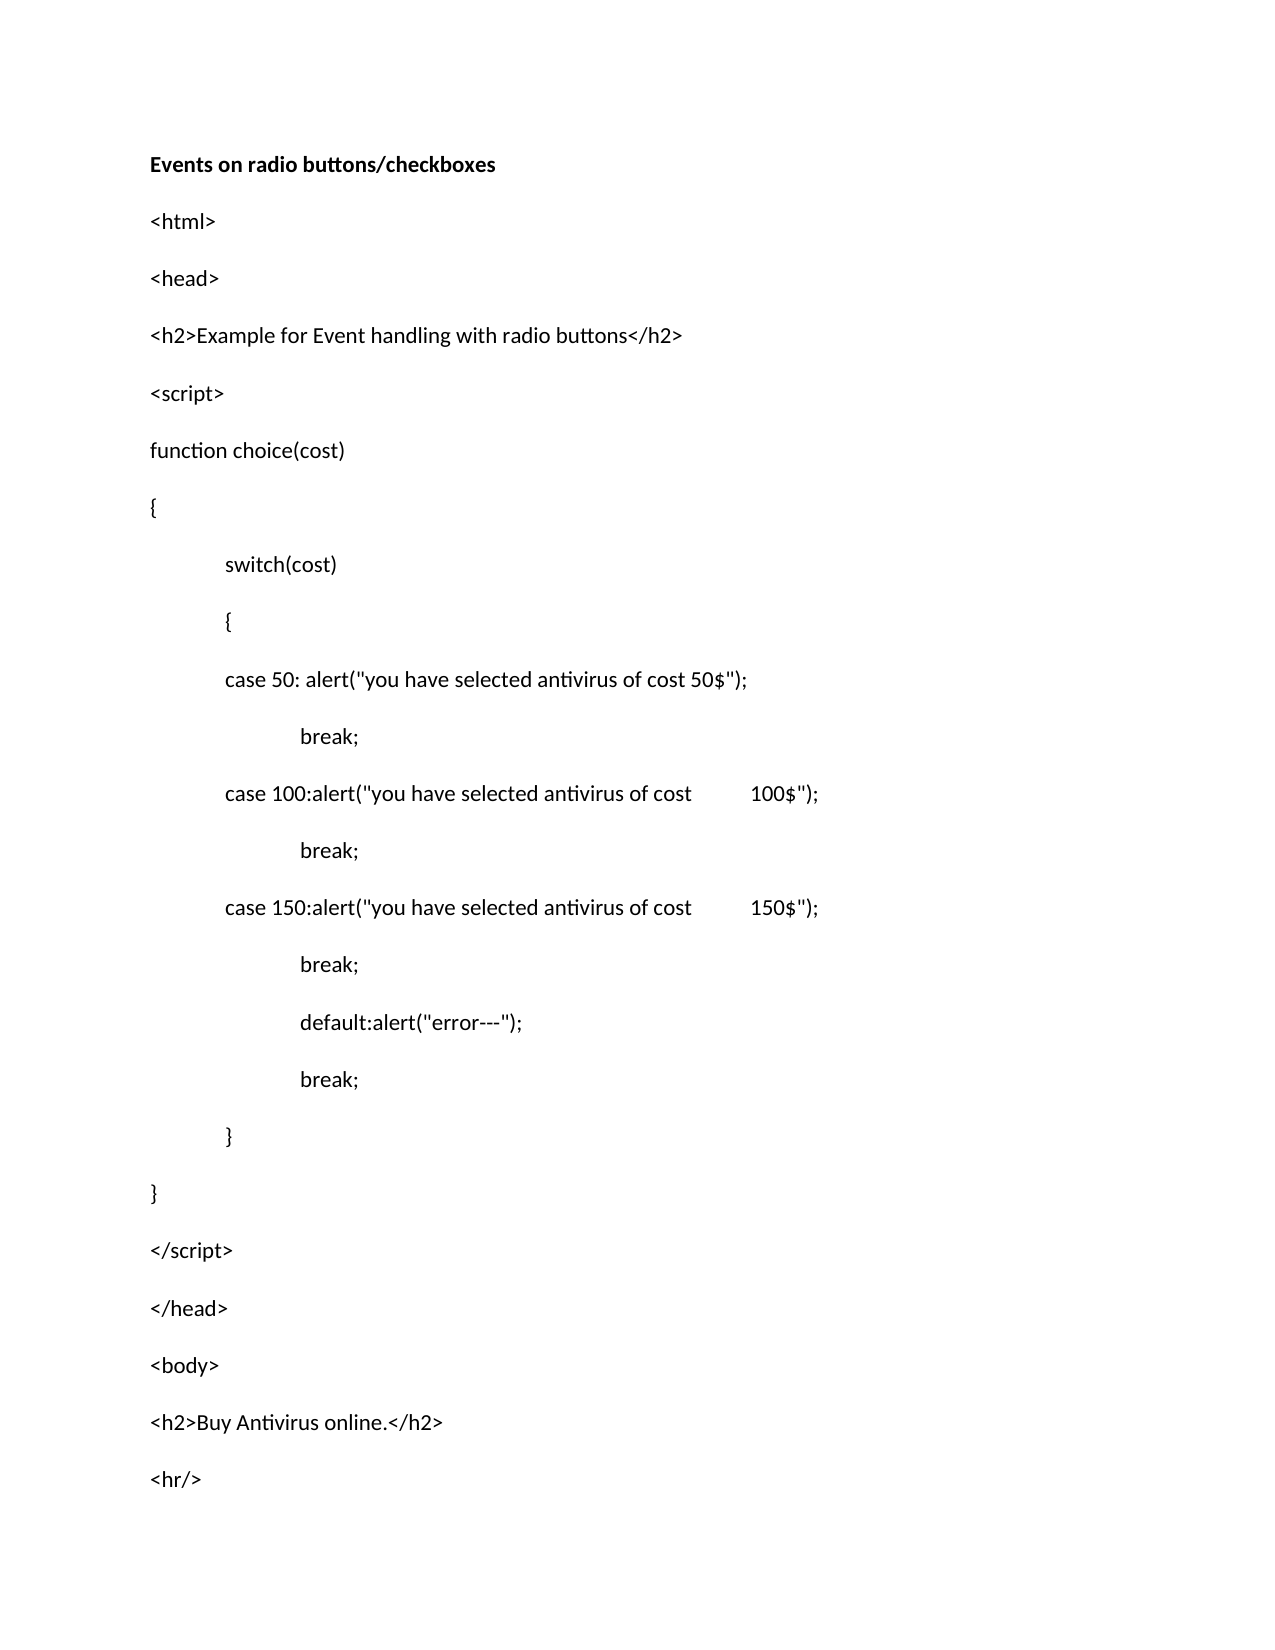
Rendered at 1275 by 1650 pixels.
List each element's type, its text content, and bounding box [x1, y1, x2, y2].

text break; [150, 1065, 1125, 1093]
text Events on radio buttons/checkboxes [150, 150, 1125, 178]
text </head> [150, 1294, 1125, 1322]
text function choice(cost) [150, 436, 1125, 464]
text <script> [150, 379, 1125, 407]
text } [150, 1122, 1125, 1150]
text break; [150, 836, 1125, 864]
text switch(cost) [150, 550, 1125, 578]
text { [150, 607, 1125, 636]
text case 100:alert("you have selected antivirus of cost 100$"); [150, 779, 1125, 807]
text </script> [150, 1237, 1125, 1264]
text { [150, 493, 1125, 521]
text <hr/> [150, 1465, 1125, 1493]
text <h2>Buy Antivirus online.</h2> [150, 1408, 1125, 1436]
text break; [150, 722, 1125, 750]
text <head> [150, 264, 1125, 292]
text <h2>Example for Event handling with radio buttons</h2> [150, 322, 1125, 349]
text break; [150, 951, 1125, 979]
text <html> [150, 207, 1125, 235]
text <body> [150, 1351, 1125, 1379]
text default:alert("error---"); [150, 1008, 1125, 1036]
text case 150:alert("you have selected antivirus of cost 150$"); [150, 893, 1125, 921]
text } [150, 1179, 1125, 1207]
text case 50: alert("you have selected antivirus of cost 50$"); [150, 665, 1125, 693]
